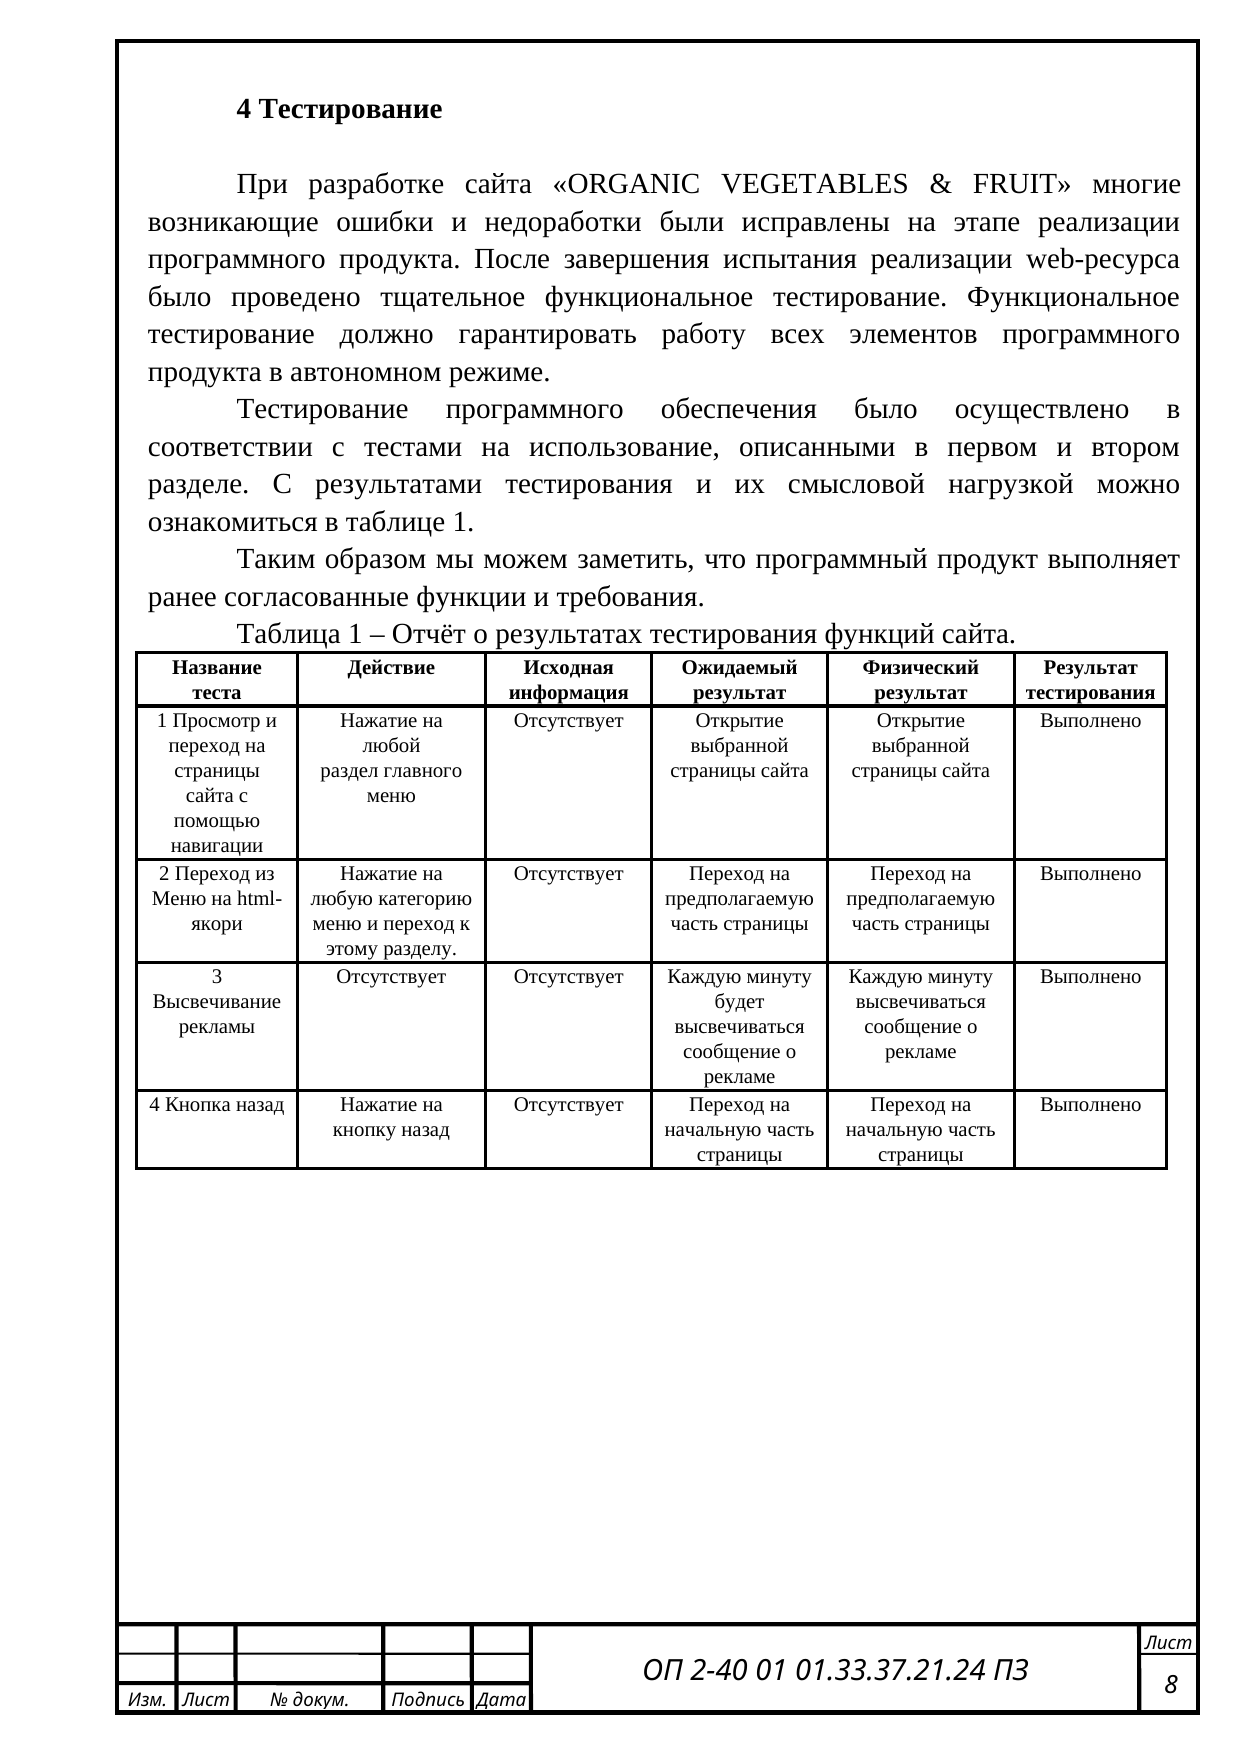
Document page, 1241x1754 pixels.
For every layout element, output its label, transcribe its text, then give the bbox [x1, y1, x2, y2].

table_cell Каждую минуту будет высвечиваться сообщение о рекламе [653, 964, 826, 1089]
table_cell Выполнено [1016, 708, 1165, 857]
table_cell Нажатие на кнопку назад [299, 1092, 484, 1167]
table_header Результат тестирования [1016, 654, 1165, 704]
table_cell Выполнено [1016, 964, 1165, 1089]
table_cell Отсутствует [487, 964, 650, 1089]
table_cell Выполнено [1016, 1092, 1165, 1167]
table_cell Каждую минуту высвечиваться сообщение о рекламе [829, 964, 1013, 1089]
table_cell 3 Высвечивание рекламы [138, 964, 296, 1089]
table_header Название теста [138, 654, 296, 704]
table_cell 2 Переход из Меню на html-якори [138, 861, 296, 961]
text При разработке сайта «ORGANIC VEGETABLES & FRUIT» многие возникающие ошибки и недоработки были исправлены на этапе реализации программного продукта. После завершения испытания реализации web-ресурса было проведено тщательное функциональное тестирование. Функциональное тестирование должно гарантировать работу всех элементов программного продукта в автономном режиме. [148, 164, 1181, 389]
text Таблица 1 – Отчёт о результатах тестирования функций сайта. [148, 614, 1181, 651]
table_cell Отсутствует [487, 861, 650, 961]
text 4 Тестирование [148, 89, 1181, 126]
table_cell Отсутствует [487, 1092, 650, 1167]
table_header Ожидаемый результат [653, 654, 826, 704]
table_header Физический результат [829, 654, 1013, 704]
table_cell Открытие выбранной страницы сайта [653, 708, 826, 857]
table_cell Отсутствует [299, 964, 484, 1089]
table_cell Переход на начальную часть страницы [829, 1092, 1013, 1167]
text Тестирование программного обеспечения было осуществлено в соответствии с тестами на использование, описанными в первом и втором разделе. С результатами тестирования и их смысловой нагрузкой можно ознакомиться в таблице 1. [148, 389, 1181, 539]
text Таким образом мы можем заметить, что программный продукт выполняет ранее согласованные функции и требования. [148, 539, 1181, 614]
table_header Исходная информация [487, 654, 650, 704]
table_cell Отсутствует [487, 708, 650, 857]
table_cell 4 Кнопка назад [138, 1092, 296, 1167]
table_cell Открытие выбранной страницы сайта [829, 708, 1013, 857]
table_cell Нажатие на любую категорию меню и переход к этому разделу. [299, 861, 484, 961]
table_cell Переход на начальную часть страницы [653, 1092, 826, 1167]
table_cell Выполнено [1016, 861, 1165, 961]
table_cell Переход на предполагаемую часть страницы [829, 861, 1013, 961]
table_cell 1 Просмотр и переход на страницы сайта с помощью навигации [138, 708, 296, 857]
table_cell Нажатие на любой раздел главного меню [299, 708, 484, 857]
table_header Действие [299, 654, 484, 704]
table_cell Переход на предполагаемую часть страницы [653, 861, 826, 961]
